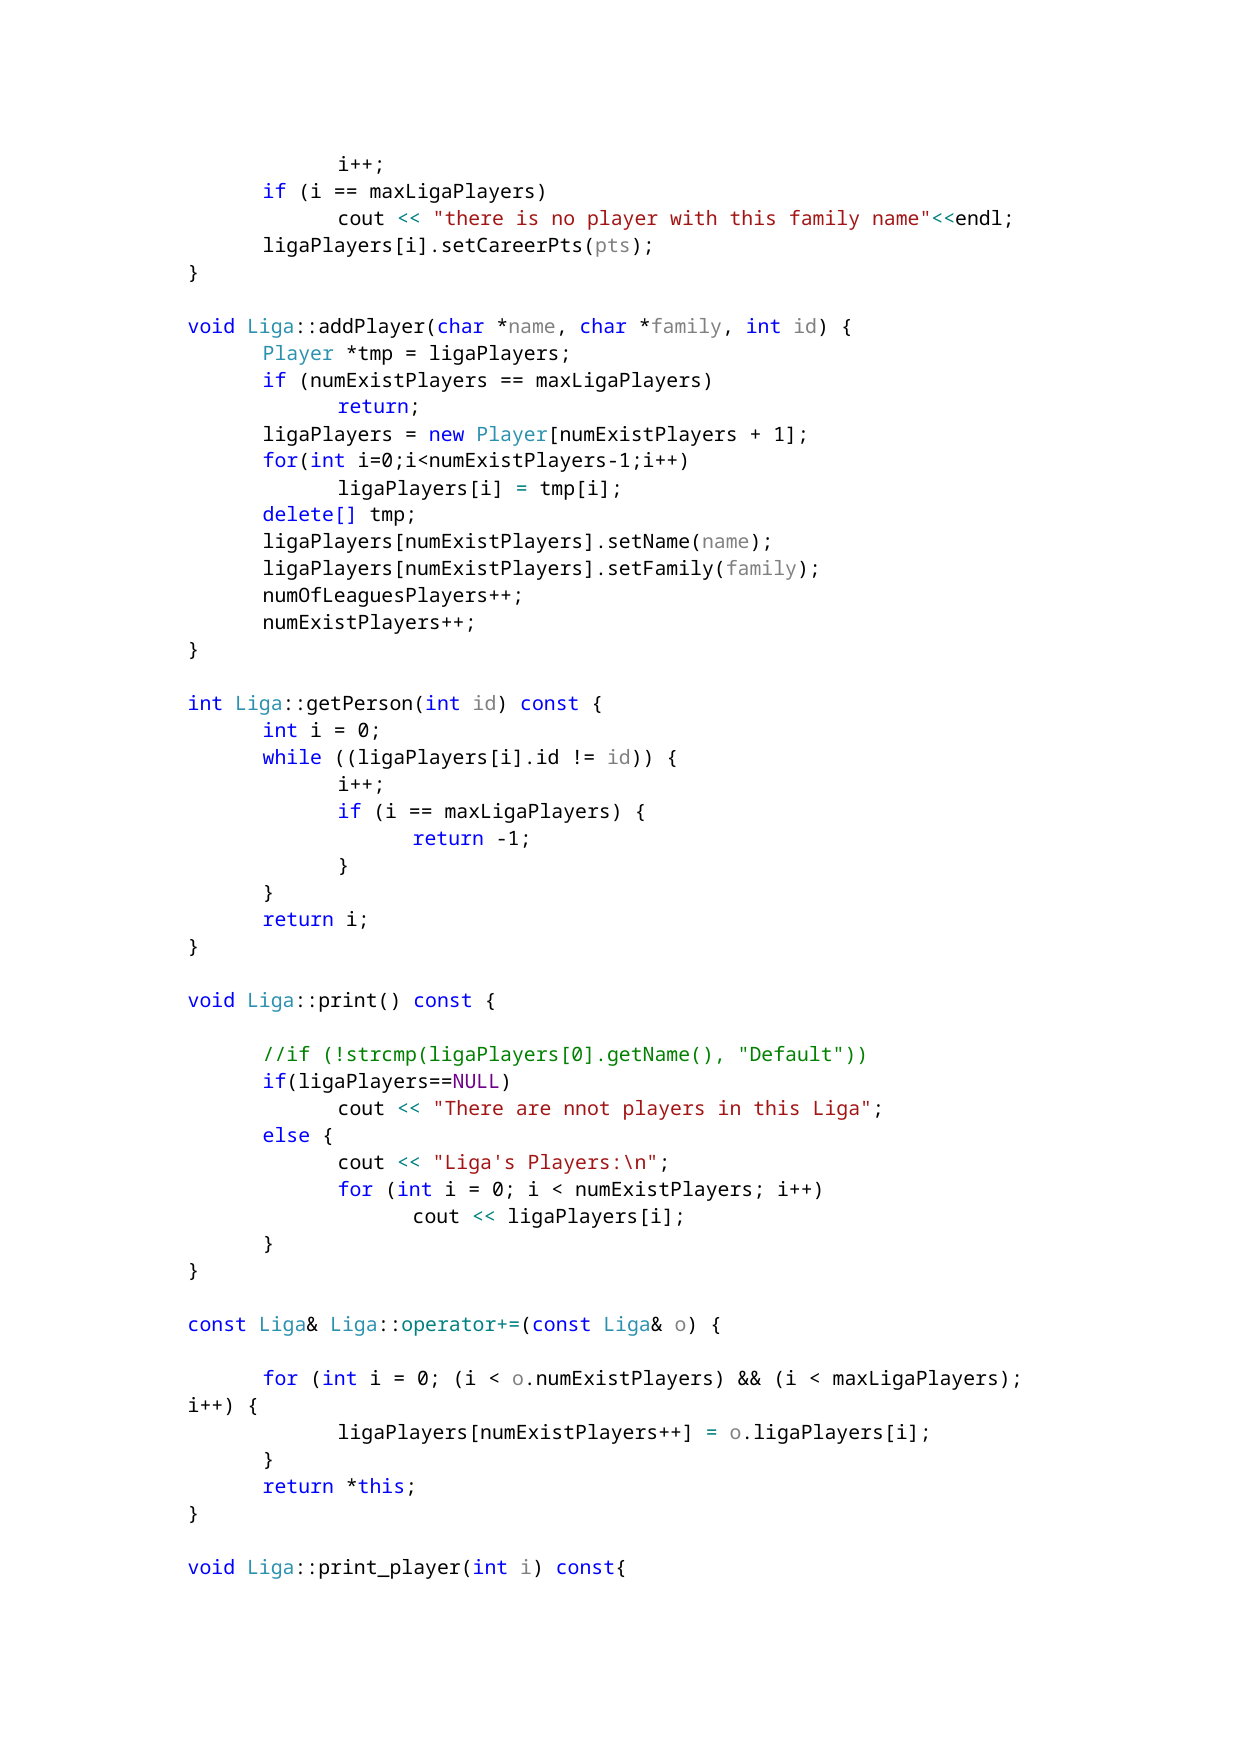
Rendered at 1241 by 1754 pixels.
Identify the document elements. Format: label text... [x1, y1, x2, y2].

text cout << "There are nnot players in this Liga"; [187, 1094, 1053, 1121]
text if (numExistPlayers == maxLigaPlayers) [187, 366, 1053, 393]
text return i; [187, 905, 1053, 932]
text if (i == maxLigaPlayers) { [187, 797, 1053, 824]
text } [187, 851, 1053, 878]
text else { [187, 1121, 1053, 1148]
text } [187, 258, 1053, 285]
text ligaPlayers[i] = tmp[i]; [187, 474, 1053, 501]
text delete[] tmp; [187, 501, 1053, 528]
text cout << ligaPlayers[i]; [187, 1202, 1053, 1229]
text return *this; [187, 1472, 1053, 1499]
text for (int i = 0; (i < o.numExistPlayers) && (i < maxLigaPlayers); i++) { [187, 1364, 1053, 1418]
text return -1; [187, 824, 1053, 851]
text ligaPlayers[numExistPlayers].setName(name); [187, 528, 1053, 555]
text numOfLeaguesPlayers++; [187, 582, 1053, 609]
text } [187, 1499, 1053, 1526]
text void Liga::print_player(int i) const{ [187, 1553, 1053, 1580]
text ligaPlayers[i].setCareerPts(pts); [187, 231, 1053, 258]
text ligaPlayers[numExistPlayers].setFamily(family); [187, 555, 1053, 582]
text cout << "Liga's Players:\n"; [187, 1148, 1053, 1175]
text if(ligaPlayers==NULL) [187, 1067, 1053, 1094]
text if (i == maxLigaPlayers) [187, 177, 1053, 204]
text } [187, 636, 1053, 663]
text Player *tmp = ligaPlayers; [187, 339, 1053, 366]
text ligaPlayers = new Player[numExistPlayers + 1]; [187, 420, 1053, 447]
text ligaPlayers[numExistPlayers++] = o.ligaPlayers[i]; [187, 1418, 1053, 1445]
text i++; [187, 771, 1053, 797]
text void Liga::addPlayer(char *name, char *family, int id) { [187, 312, 1053, 339]
text } [187, 1256, 1053, 1283]
text cout << "there is no player with this family name"<<endl; [187, 204, 1053, 231]
text void Liga::print() const { [187, 986, 1053, 1013]
text numExistPlayers++; [187, 609, 1053, 636]
text const Liga& Liga::operator+=(const Liga& o) { [187, 1310, 1053, 1337]
text i++; [187, 150, 1053, 177]
text for(int i=0;i<numExistPlayers-1;i++) [187, 447, 1053, 474]
text } [187, 932, 1053, 959]
text int Liga::getPerson(int id) const { [187, 689, 1053, 717]
text for (int i = 0; i < numExistPlayers; i++) [187, 1175, 1053, 1202]
text while ((ligaPlayers[i].id != id)) { [187, 743, 1053, 771]
text } [187, 1229, 1053, 1256]
text //if (!strcmp(ligaPlayers[0].getName(), "Default")) [187, 1040, 1053, 1067]
text } [187, 1445, 1053, 1472]
text int i = 0; [187, 717, 1053, 743]
text return; [187, 393, 1053, 420]
text } [187, 878, 1053, 905]
